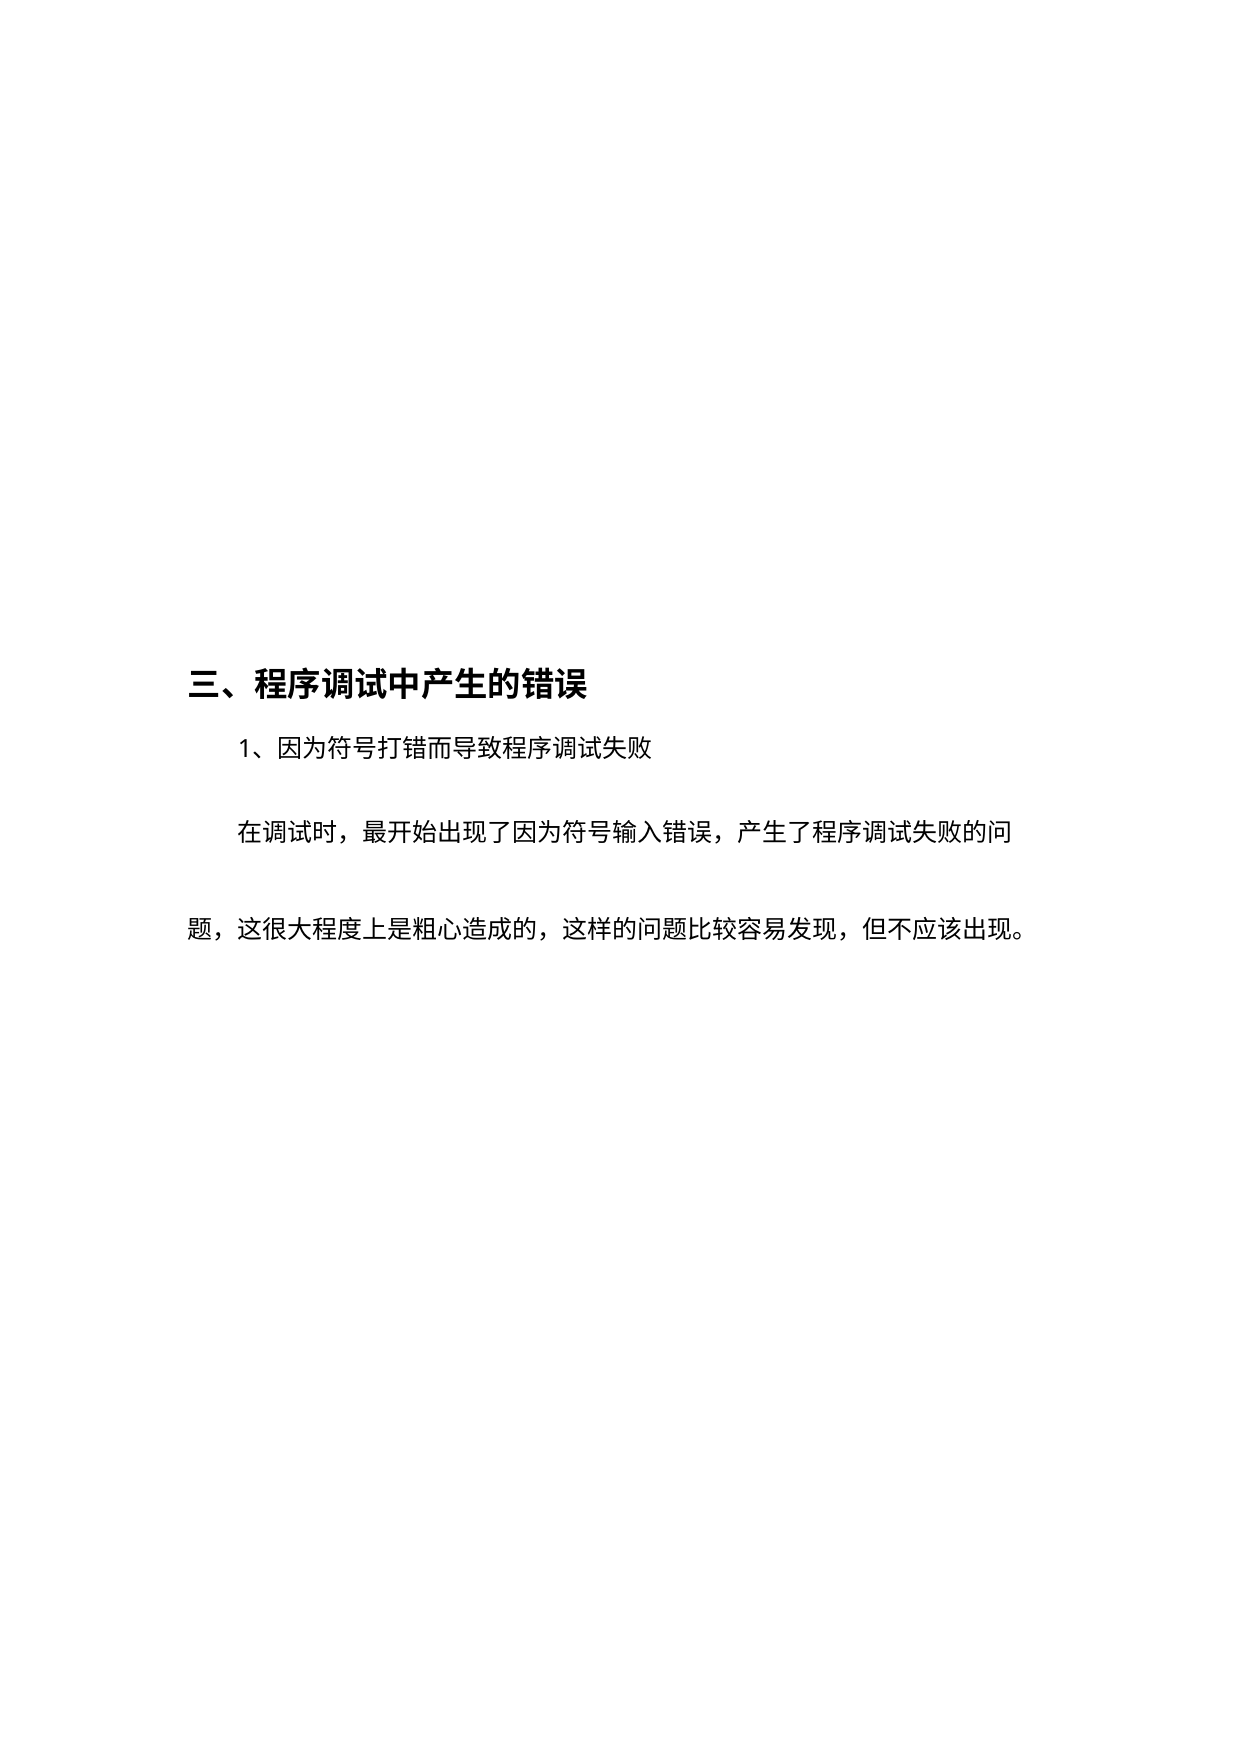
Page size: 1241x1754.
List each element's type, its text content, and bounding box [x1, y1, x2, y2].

list 在调试时，最开始出现了因为符号输入错误，产生了程序调试失败的问题，这很大程度上是粗心造成的，这样的问题比较容易发现，但不应该出现。 [187, 798, 1053, 960]
list 1、因为符号打错而导致程序调试失败 [187, 714, 1053, 779]
list 程序调试中产生的错误 [187, 649, 1053, 714]
